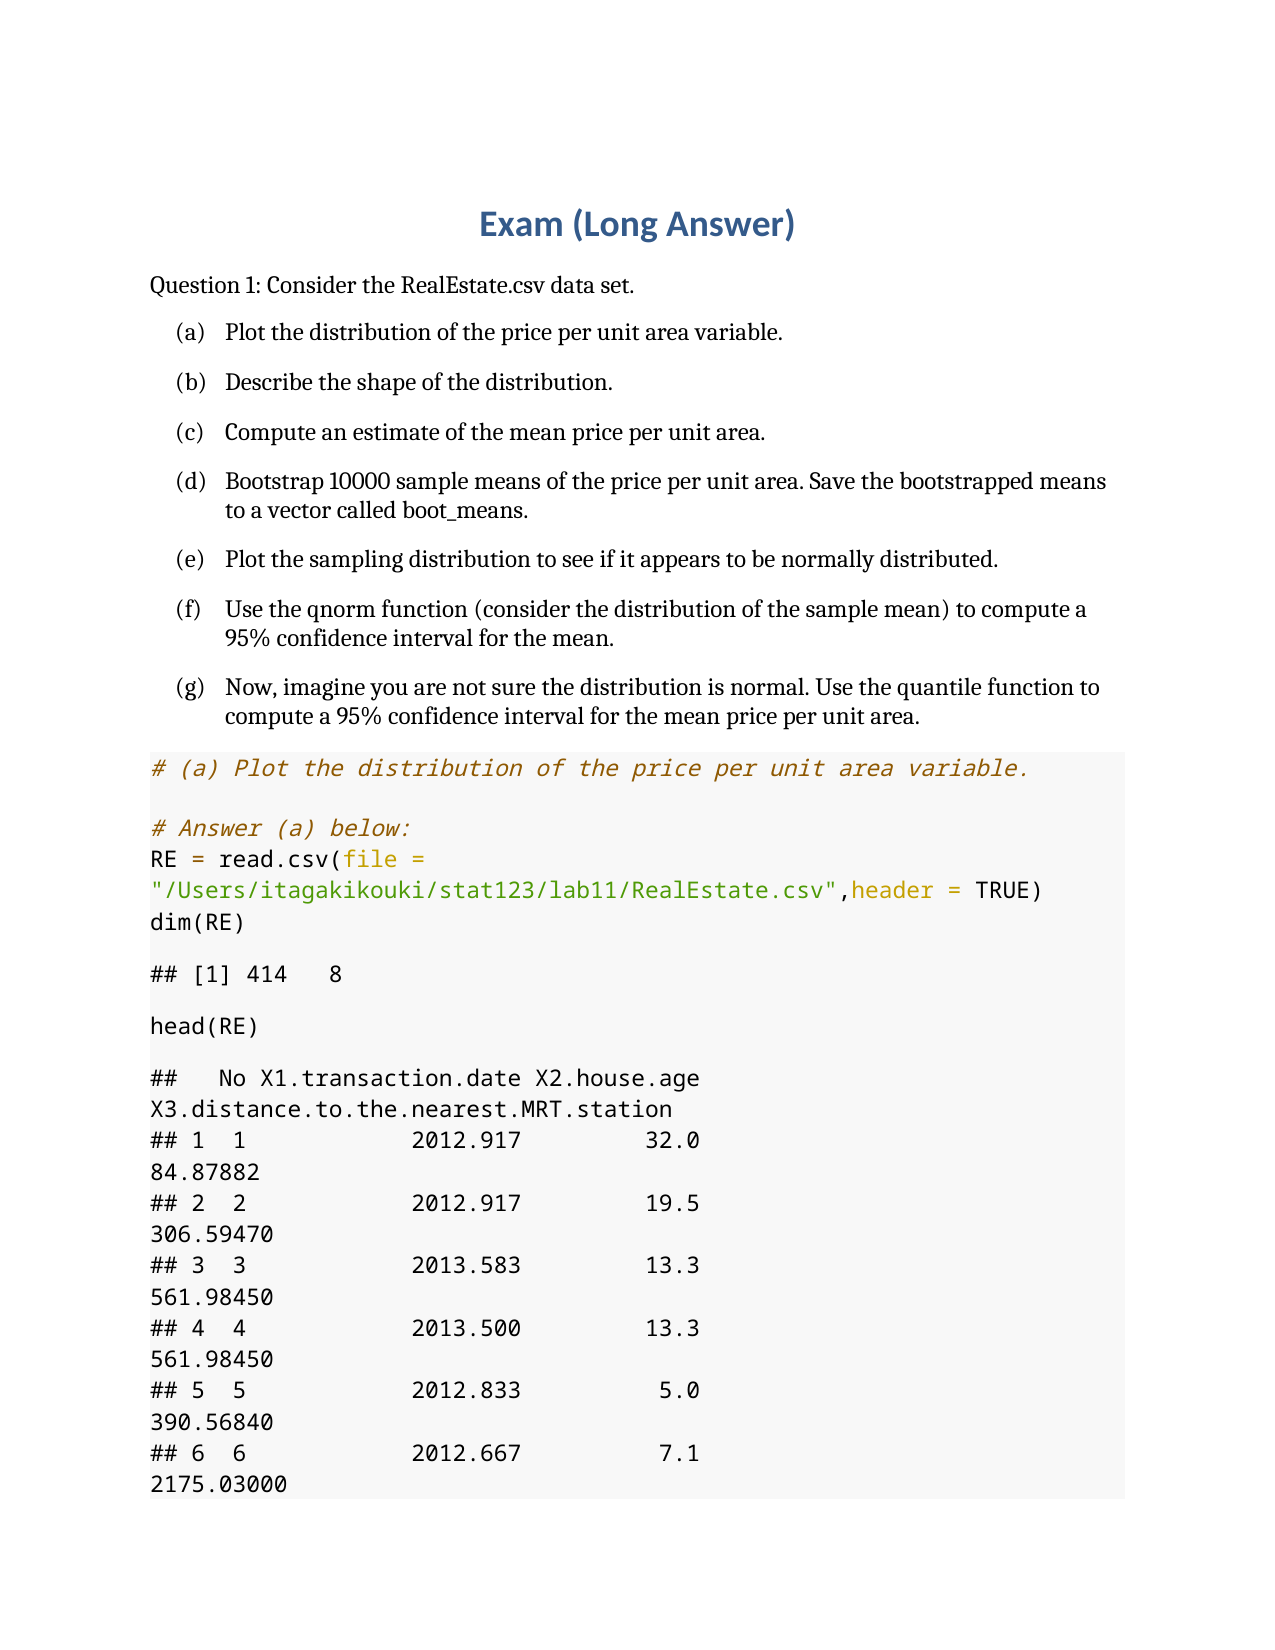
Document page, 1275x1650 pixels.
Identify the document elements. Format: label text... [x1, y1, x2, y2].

list Compute an estimate of the mean price per unit area. [175, 417, 1125, 446]
text # (a) Plot the distribution of the price per unit area variable. # Answer (a) below: RE = read.csv(file = "/Users/itagakikouki/stat123/lab11/RealEstate.csv",header = TRUE) dim(RE) [150, 752, 1125, 937]
text head(RE) [150, 1009, 1125, 1041]
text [150, 1062, 1125, 1499]
list Plot the sampling distribution to see if it appears to be normally distributed. [175, 545, 1125, 574]
text Question 1: Consider the RealEstate.csv data set. [150, 271, 1125, 299]
title Exam (Long Answer) [150, 200, 1125, 246]
list Use the qnorm function (consider the distribution of the sample mean) to compute a 95% confidence interval for the mean. [175, 595, 1125, 652]
text ## [1] 414 8 [150, 957, 1125, 989]
list Bootstrap 10000 sample means of the price per unit area. Save the bootstrapped means to a vector called boot_means. [175, 467, 1125, 524]
list Now, imagine you are not sure the distribution is normal. Use the quantile function to compute a 95% confidence interval for the mean price per unit area. [175, 673, 1125, 731]
list Describe the shape of the distribution. [175, 368, 1125, 397]
list Plot the distribution of the price per unit area variable. [175, 318, 1125, 347]
